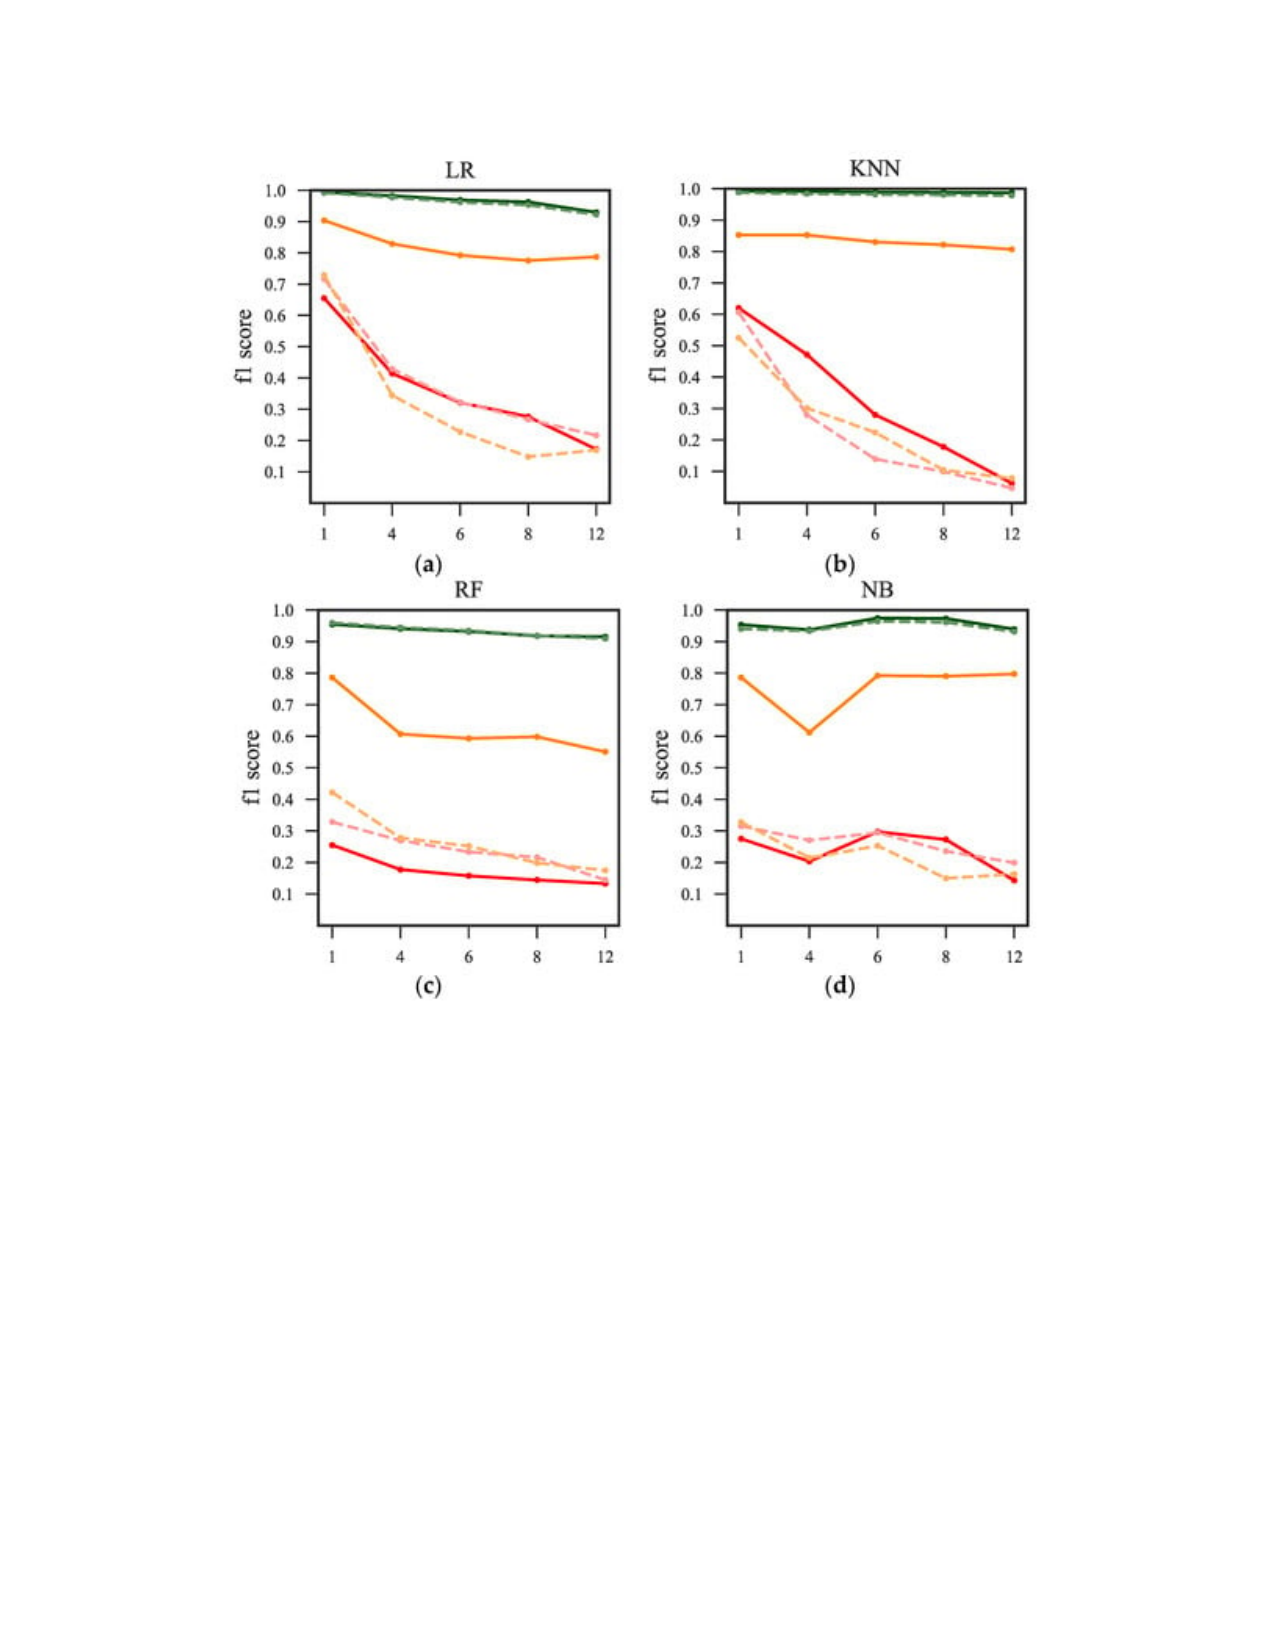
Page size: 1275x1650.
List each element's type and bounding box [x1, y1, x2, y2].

picture [223, 150, 1052, 1010]
